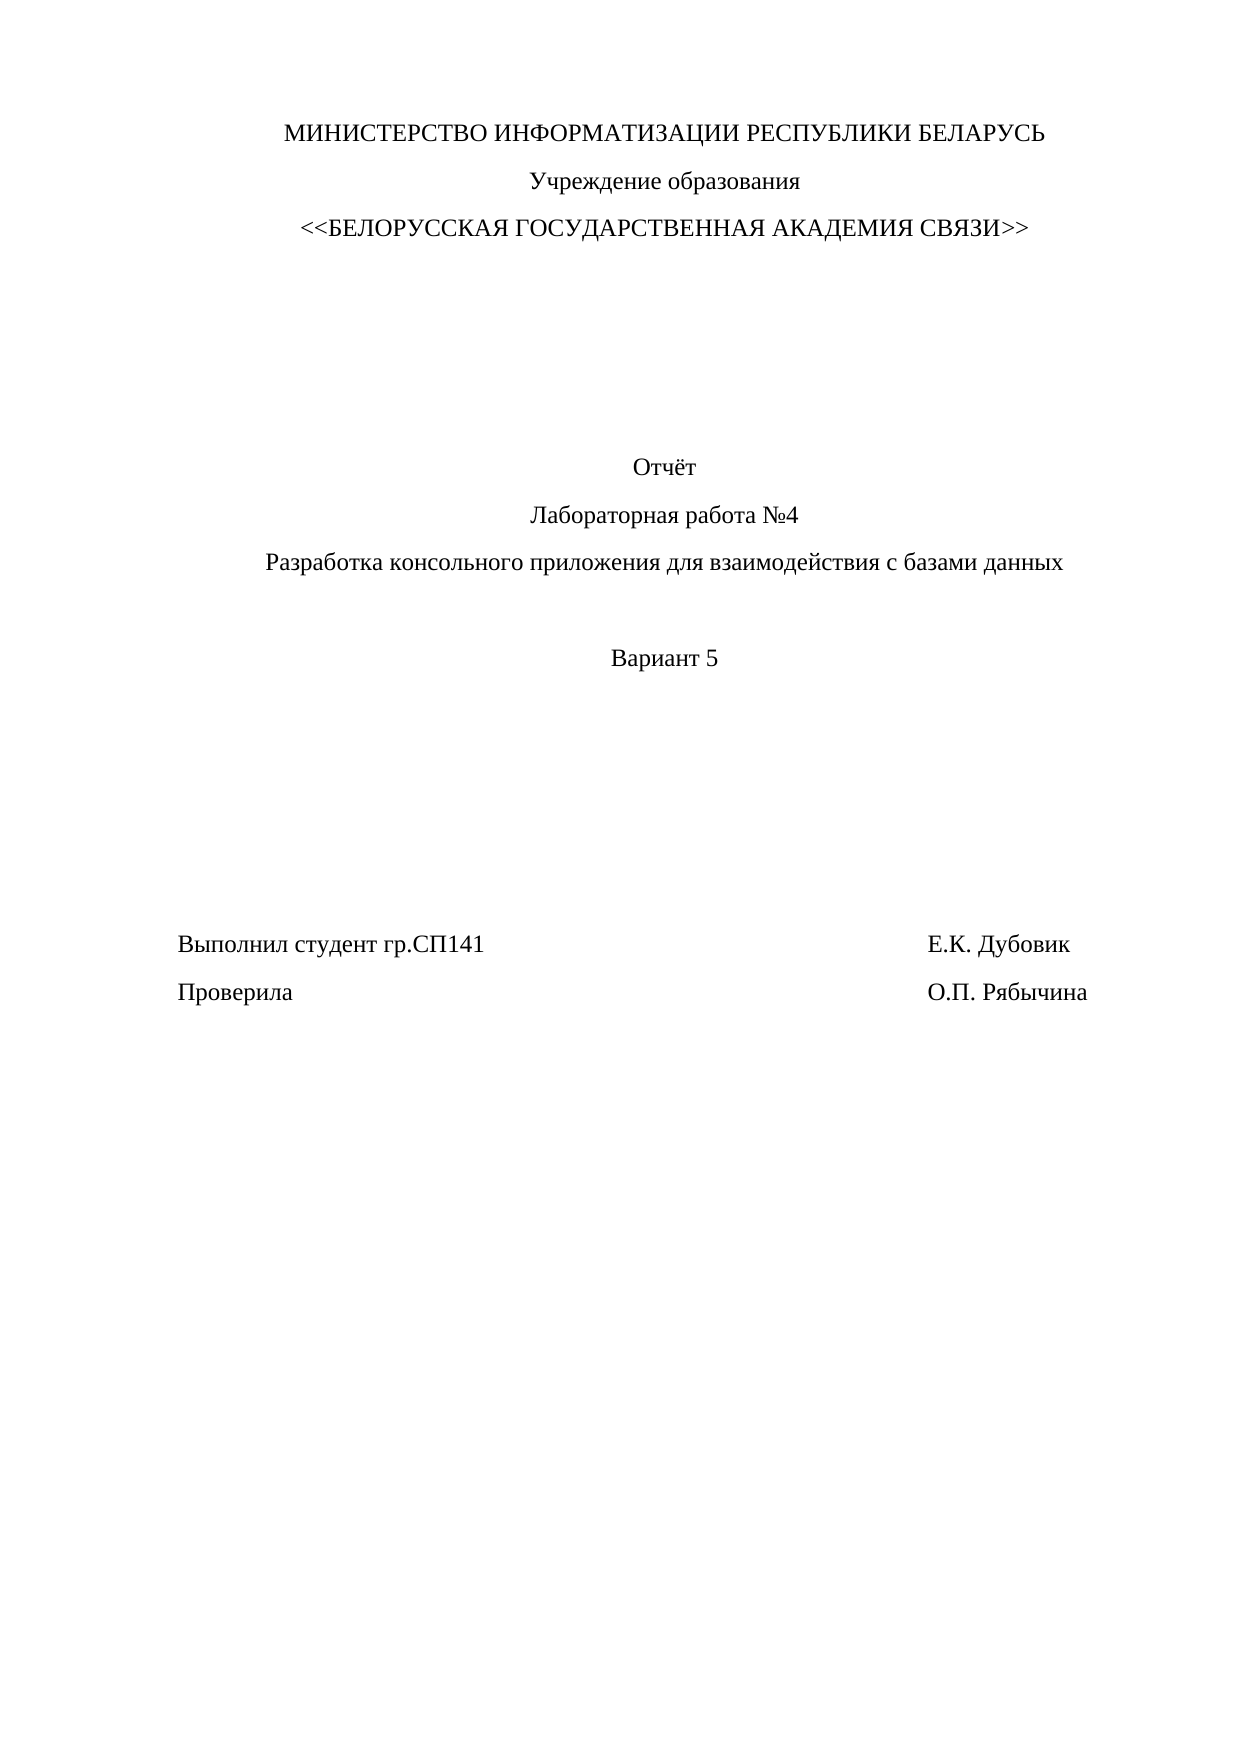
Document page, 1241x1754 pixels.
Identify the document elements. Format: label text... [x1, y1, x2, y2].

text Учреждение образования [177, 166, 1152, 194]
text Вариант 5 [177, 643, 1152, 672]
text Разработка консольного приложения для взаимодействия с базами данных [177, 547, 1152, 576]
text Проверила О.П. Рябычина [177, 977, 1152, 1006]
text Отчёт [177, 452, 1152, 481]
text МИНИСТЕРСТВО ИНФОРМАТИЗАЦИИ РЕСПУБЛИКИ БЕЛАРУСЬ [177, 118, 1152, 147]
text Лабораторная работа №4 [177, 500, 1152, 528]
text <<БЕЛОРУССКАЯ ГОСУДАРСТВЕННАЯ АКАДЕМИЯ СВЯЗИ>> [177, 213, 1152, 242]
text Выполнил студент гр.СП141 Е.К. Дубовик [177, 929, 1152, 958]
